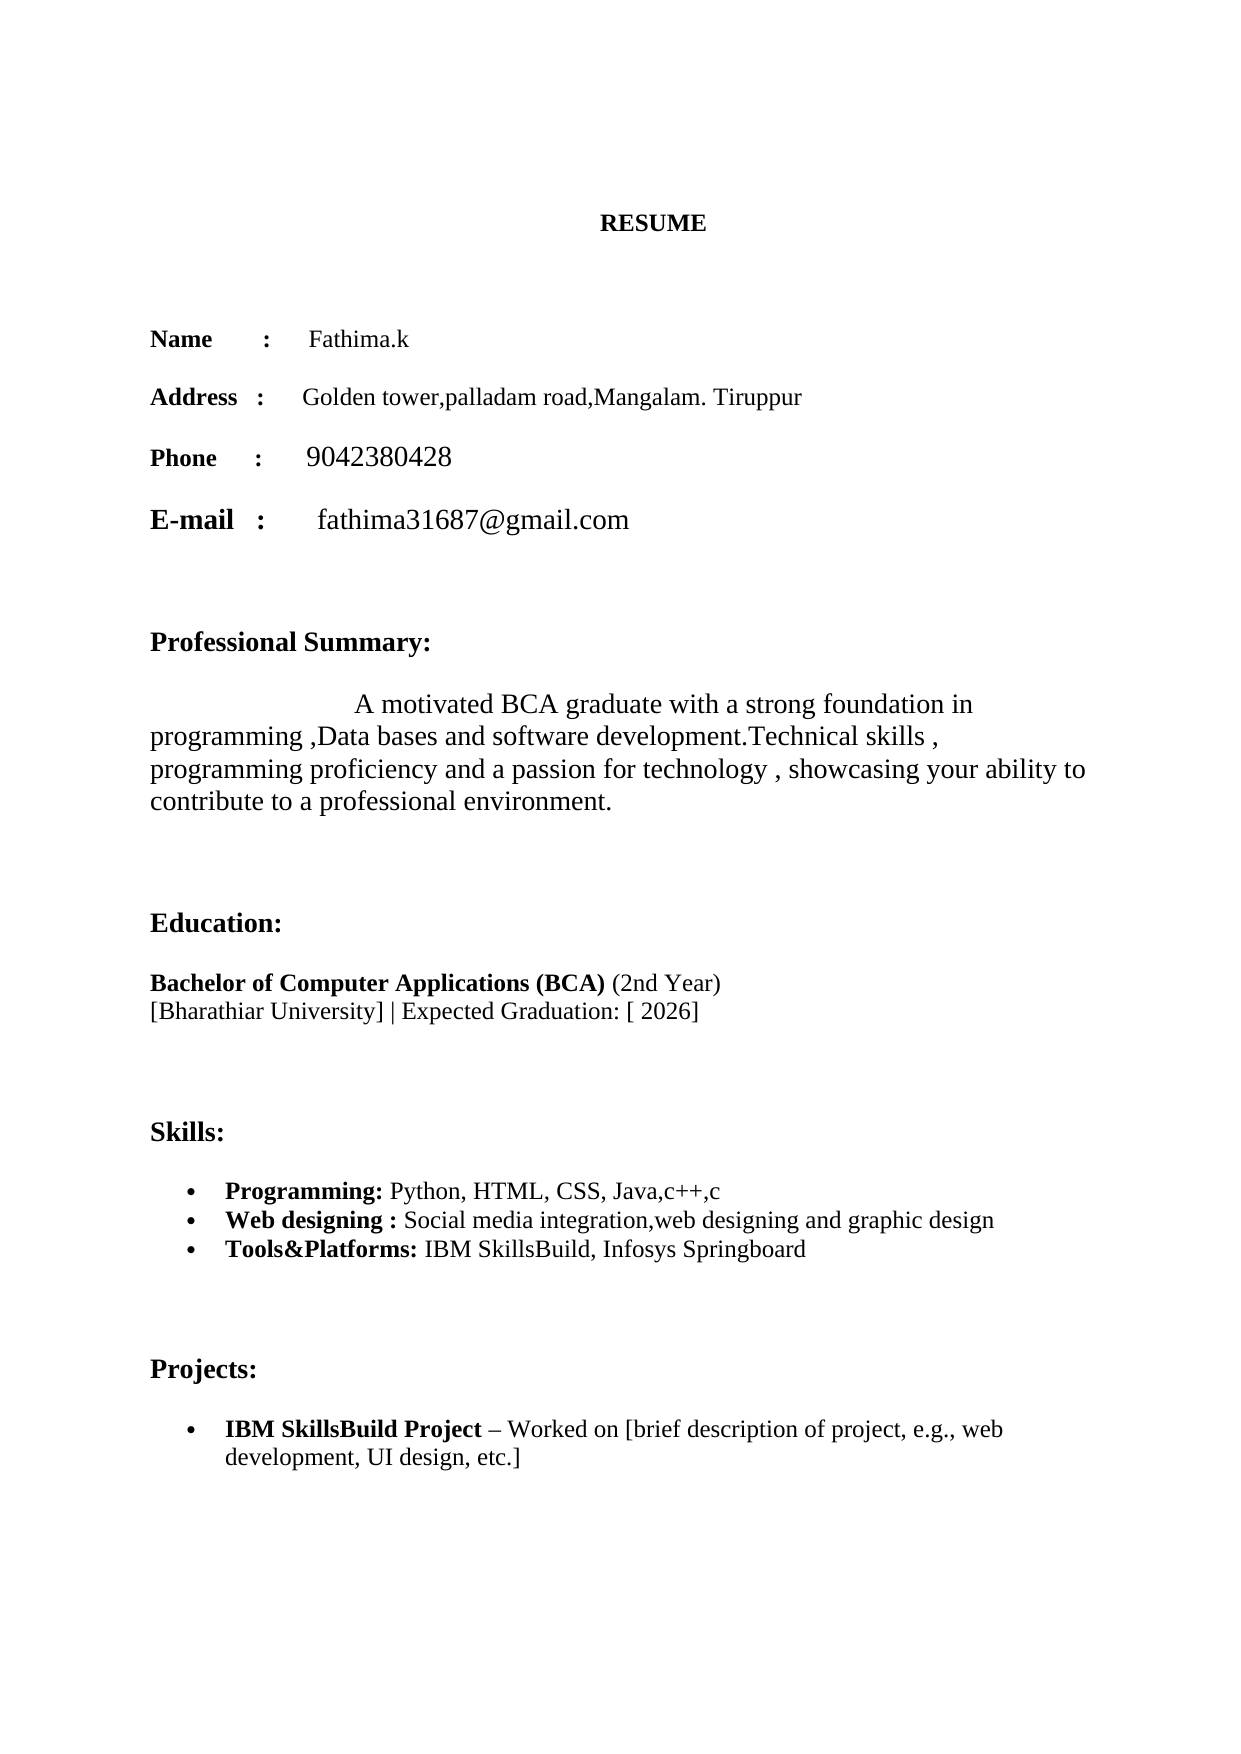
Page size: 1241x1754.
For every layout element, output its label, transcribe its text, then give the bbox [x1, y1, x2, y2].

text Phone : 9042380428 [150, 439, 1090, 473]
text E-mail : fathima31687@gmail.com [150, 502, 1090, 536]
text RESUME [150, 208, 1090, 237]
text A motivated BCA graduate with a strong foundation in programming ,Data bases and software development.Technical skills , programming proficiency and a passion for technology , showcasing your ability to contribute to a professional environment. [150, 687, 1090, 817]
text Projects: [150, 1352, 1090, 1384]
list Programming: Python, HTML, CSS, Java,c++,c [187, 1176, 1090, 1205]
text Skills: [150, 1115, 1090, 1147]
list Web designing : Social media integration,web designing and graphic design [187, 1205, 1090, 1234]
text Name : Fathima.k [150, 324, 1090, 352]
text Professional Summary: [150, 625, 1090, 658]
list Tools&Platforms: IBM SkillsBuild, Infosys Springboard [187, 1234, 1090, 1263]
text Address : Golden tower,palladam road,Mangalam. Tiruppur [150, 382, 1090, 410]
list IBM SkillsBuild Project – Worked on [brief description of project, e.g., web development, UI design, etc.] [187, 1414, 1090, 1471]
text Bachelor of Computer Applications (BCA) (2nd Year) [Bharathiar University] | Expected Graduation: [ 2026] [150, 968, 1090, 1025]
text Education: [150, 906, 1090, 938]
